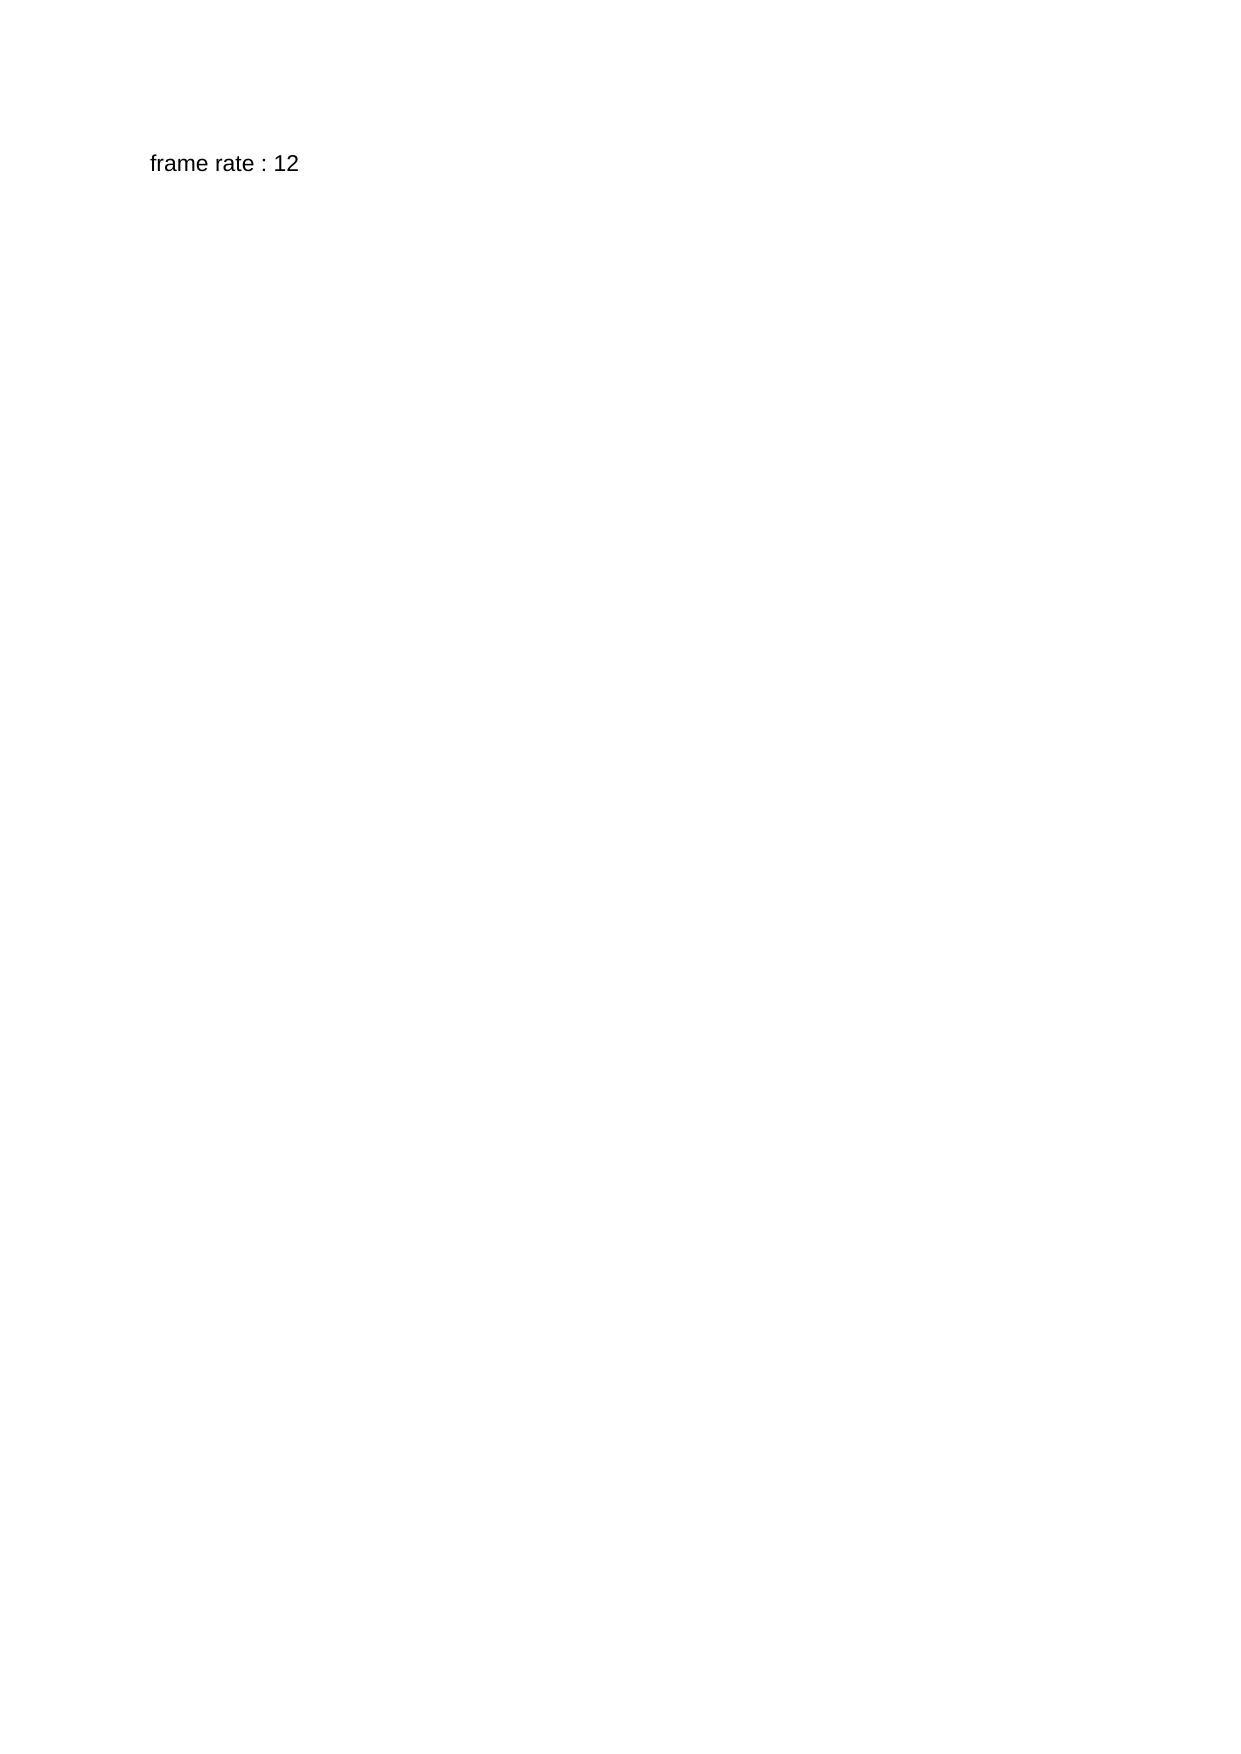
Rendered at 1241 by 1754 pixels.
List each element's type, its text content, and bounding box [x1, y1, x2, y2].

text frame rate : 12 [150, 150, 1090, 176]
